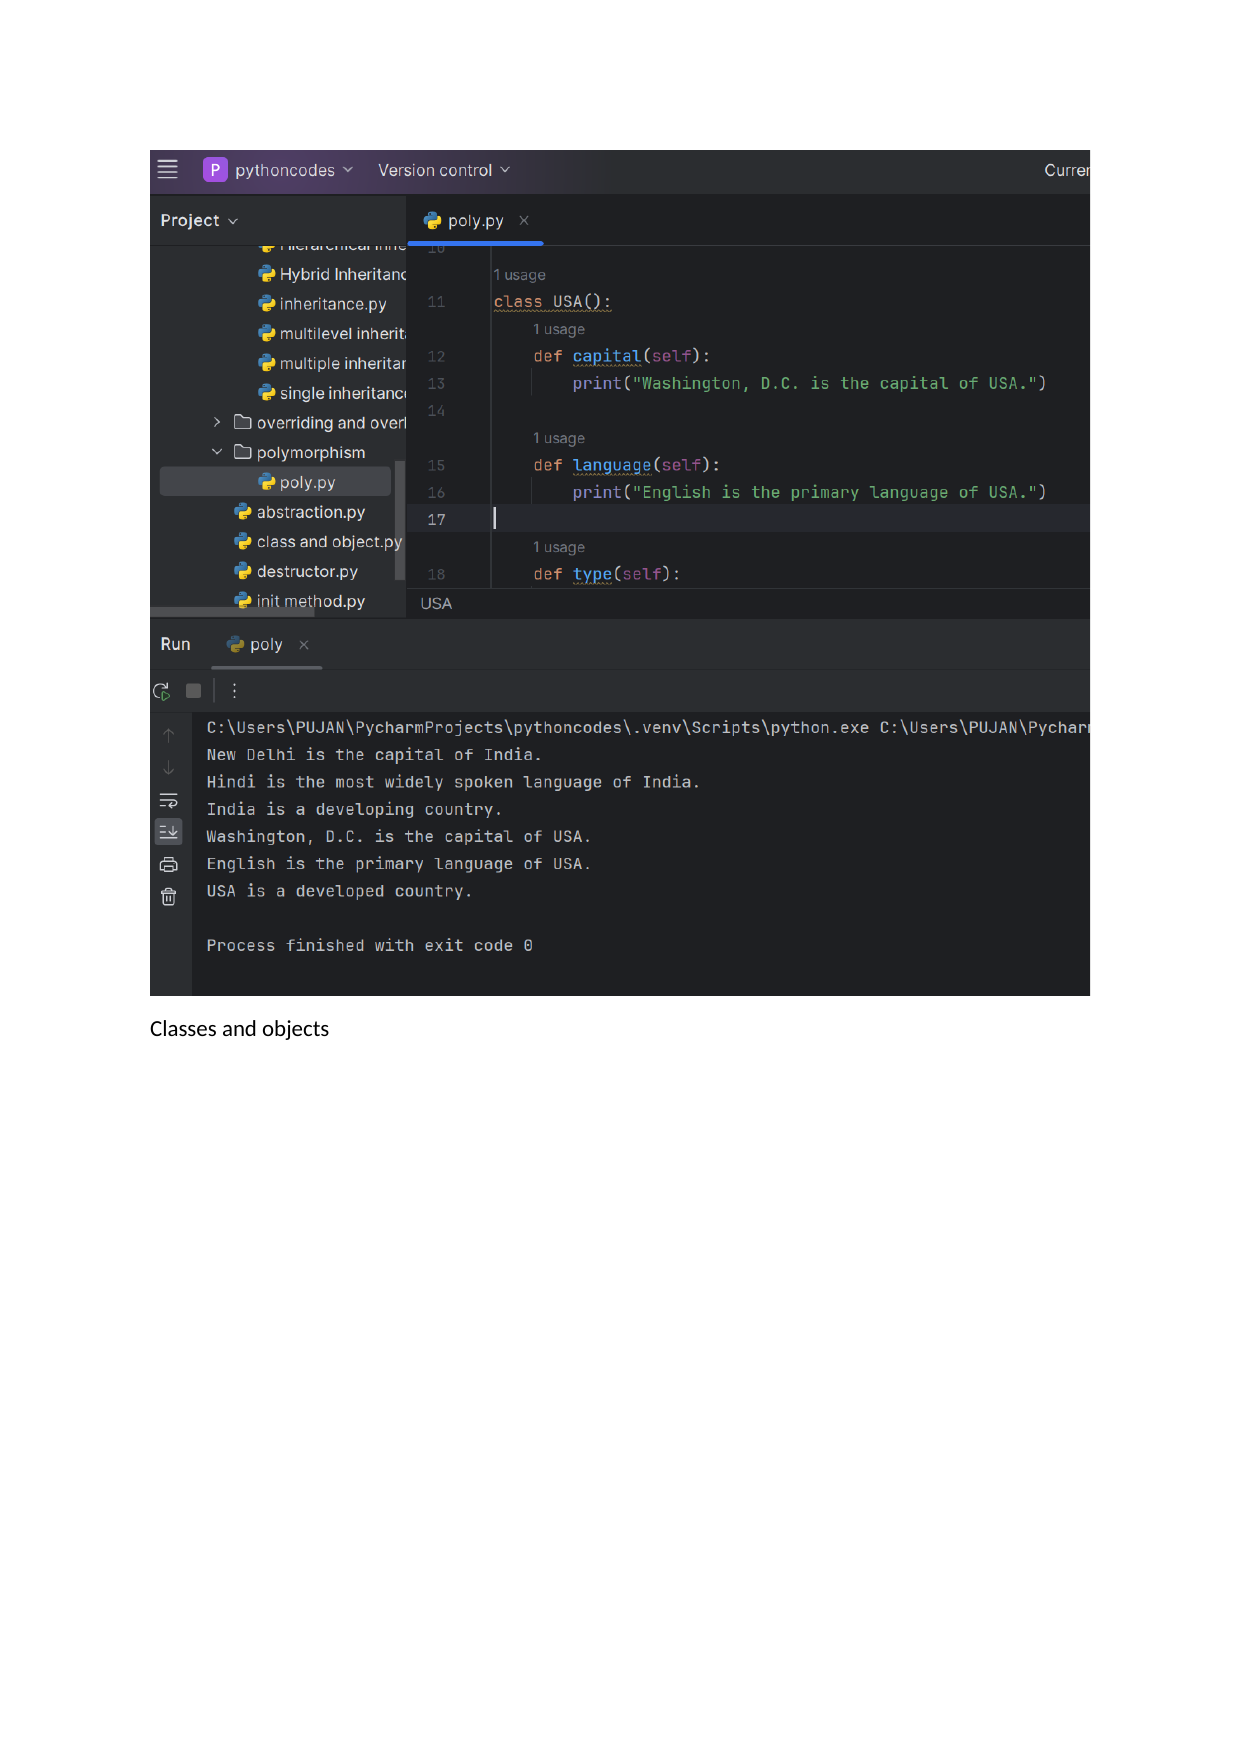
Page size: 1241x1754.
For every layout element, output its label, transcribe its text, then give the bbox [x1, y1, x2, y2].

picture [150, 150, 1091, 996]
text Classes and objects [150, 1014, 1090, 1042]
